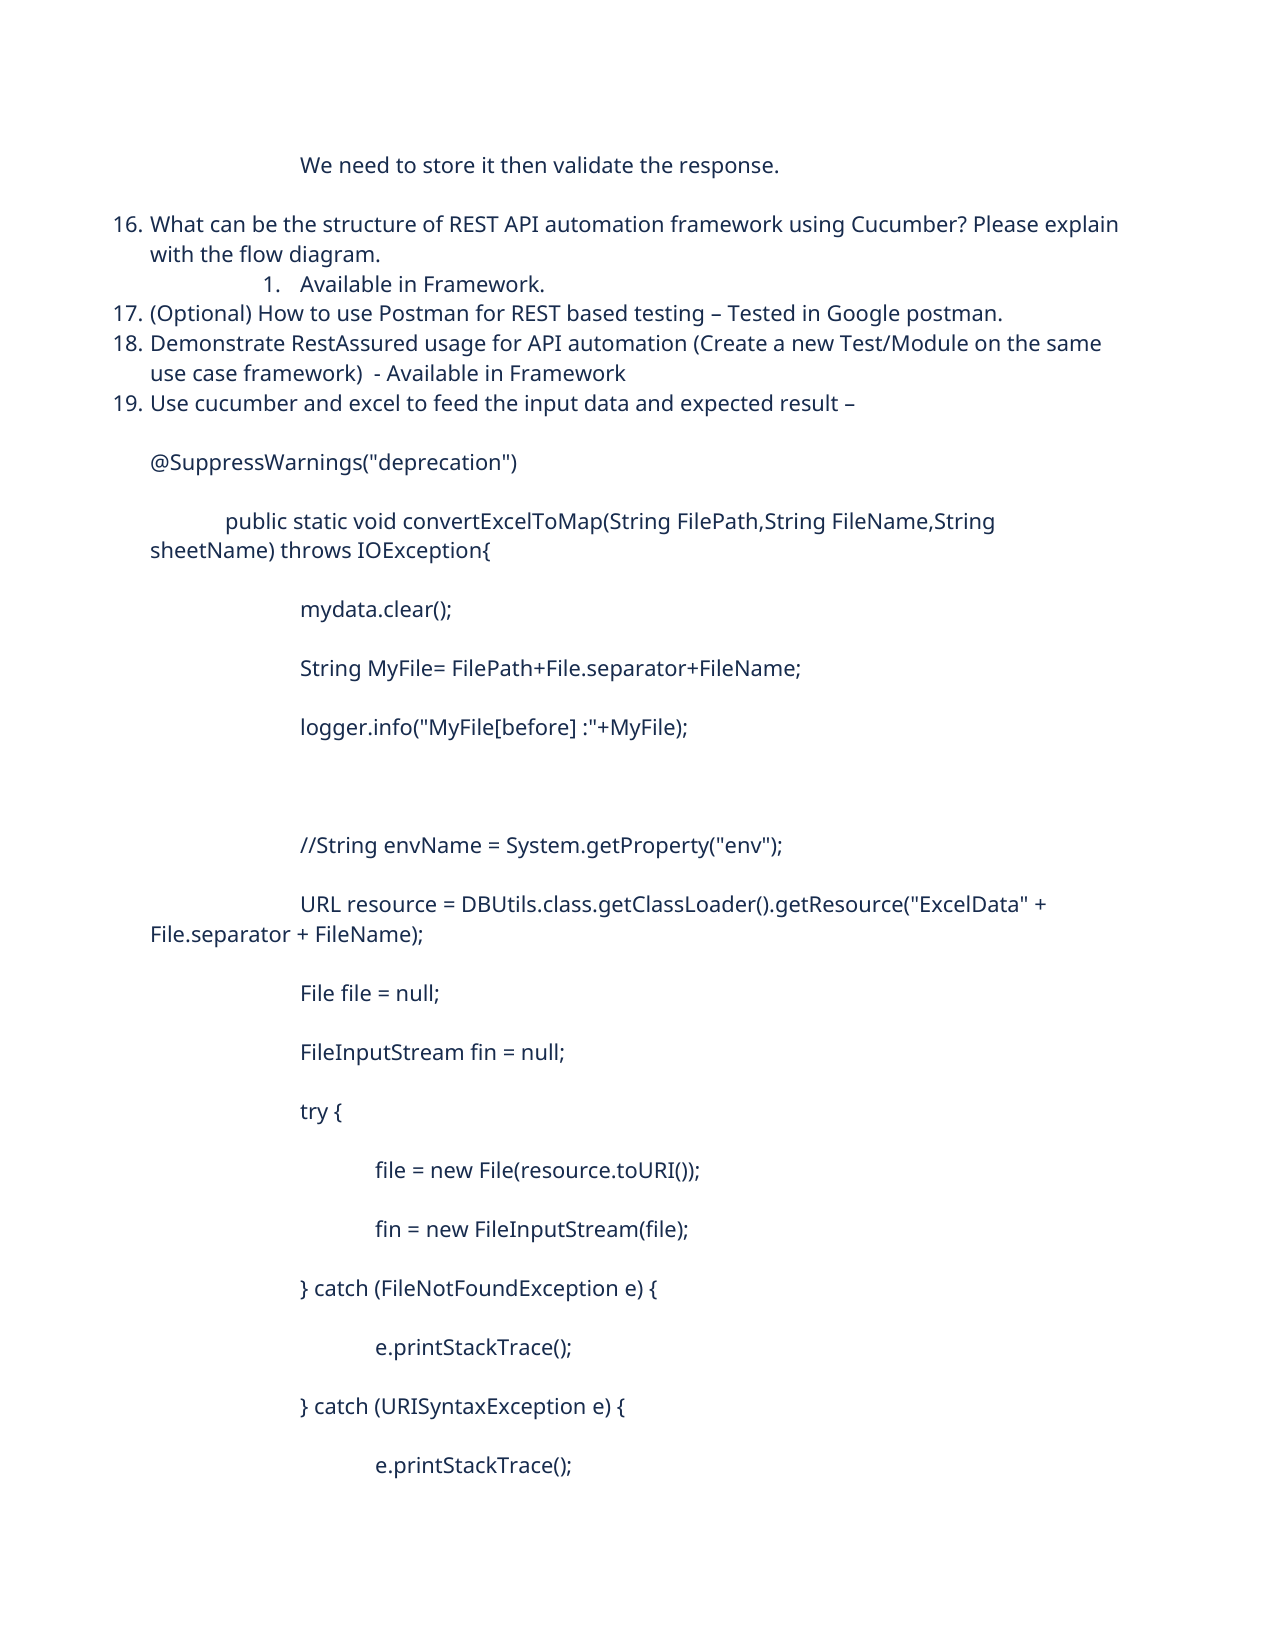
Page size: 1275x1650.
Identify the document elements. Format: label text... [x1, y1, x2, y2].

text @SuppressWarnings("deprecation") [150, 447, 1125, 476]
list Demonstrate RestAssured usage for API automation (Create a new Test/Module on the same use case framework) - Available in Framework [112, 328, 1125, 388]
text String MyFile= FilePath+File.separator+FileName; [150, 653, 1125, 683]
list (Optional) How to use Postman for REST based testing – Tested in Google postman. [112, 298, 1125, 328]
list Available in Framework. [262, 268, 1125, 298]
text //String envName = System.getProperty("env"); [150, 830, 1125, 860]
text file = new File(resource.toURI()); [150, 1155, 1125, 1184]
text File file = null; [150, 978, 1125, 1008]
text try { [150, 1096, 1125, 1126]
text URL resource = DBUtils.class.getClassLoader().getResource("ExcelData" + File.separator + FileName); [150, 889, 1125, 949]
list Use cucumber and excel to feed the input data and expected result – [112, 388, 1125, 417]
text FileInputStream fin = null; [150, 1037, 1125, 1067]
text public static void convertExcelToMap(String FilePath,String FileName,String sheetName) throws IOException{ [150, 506, 1125, 565]
text We need to store it then validate the response. [300, 150, 1125, 180]
text mydata.clear(); [150, 594, 1125, 624]
text fin = new FileInputStream(file); [150, 1214, 1125, 1243]
text e.printStackTrace(); [150, 1449, 1125, 1479]
list What can be the structure of REST API automation framework using Cucumber? Please explain with the flow diagram. [112, 209, 1125, 268]
text } catch (URISyntaxException e) { [150, 1391, 1125, 1420]
text } catch (FileNotFoundException e) { [150, 1273, 1125, 1302]
text e.printStackTrace(); [150, 1332, 1125, 1361]
text logger.info("MyFile[before] :"+MyFile); [150, 712, 1125, 742]
